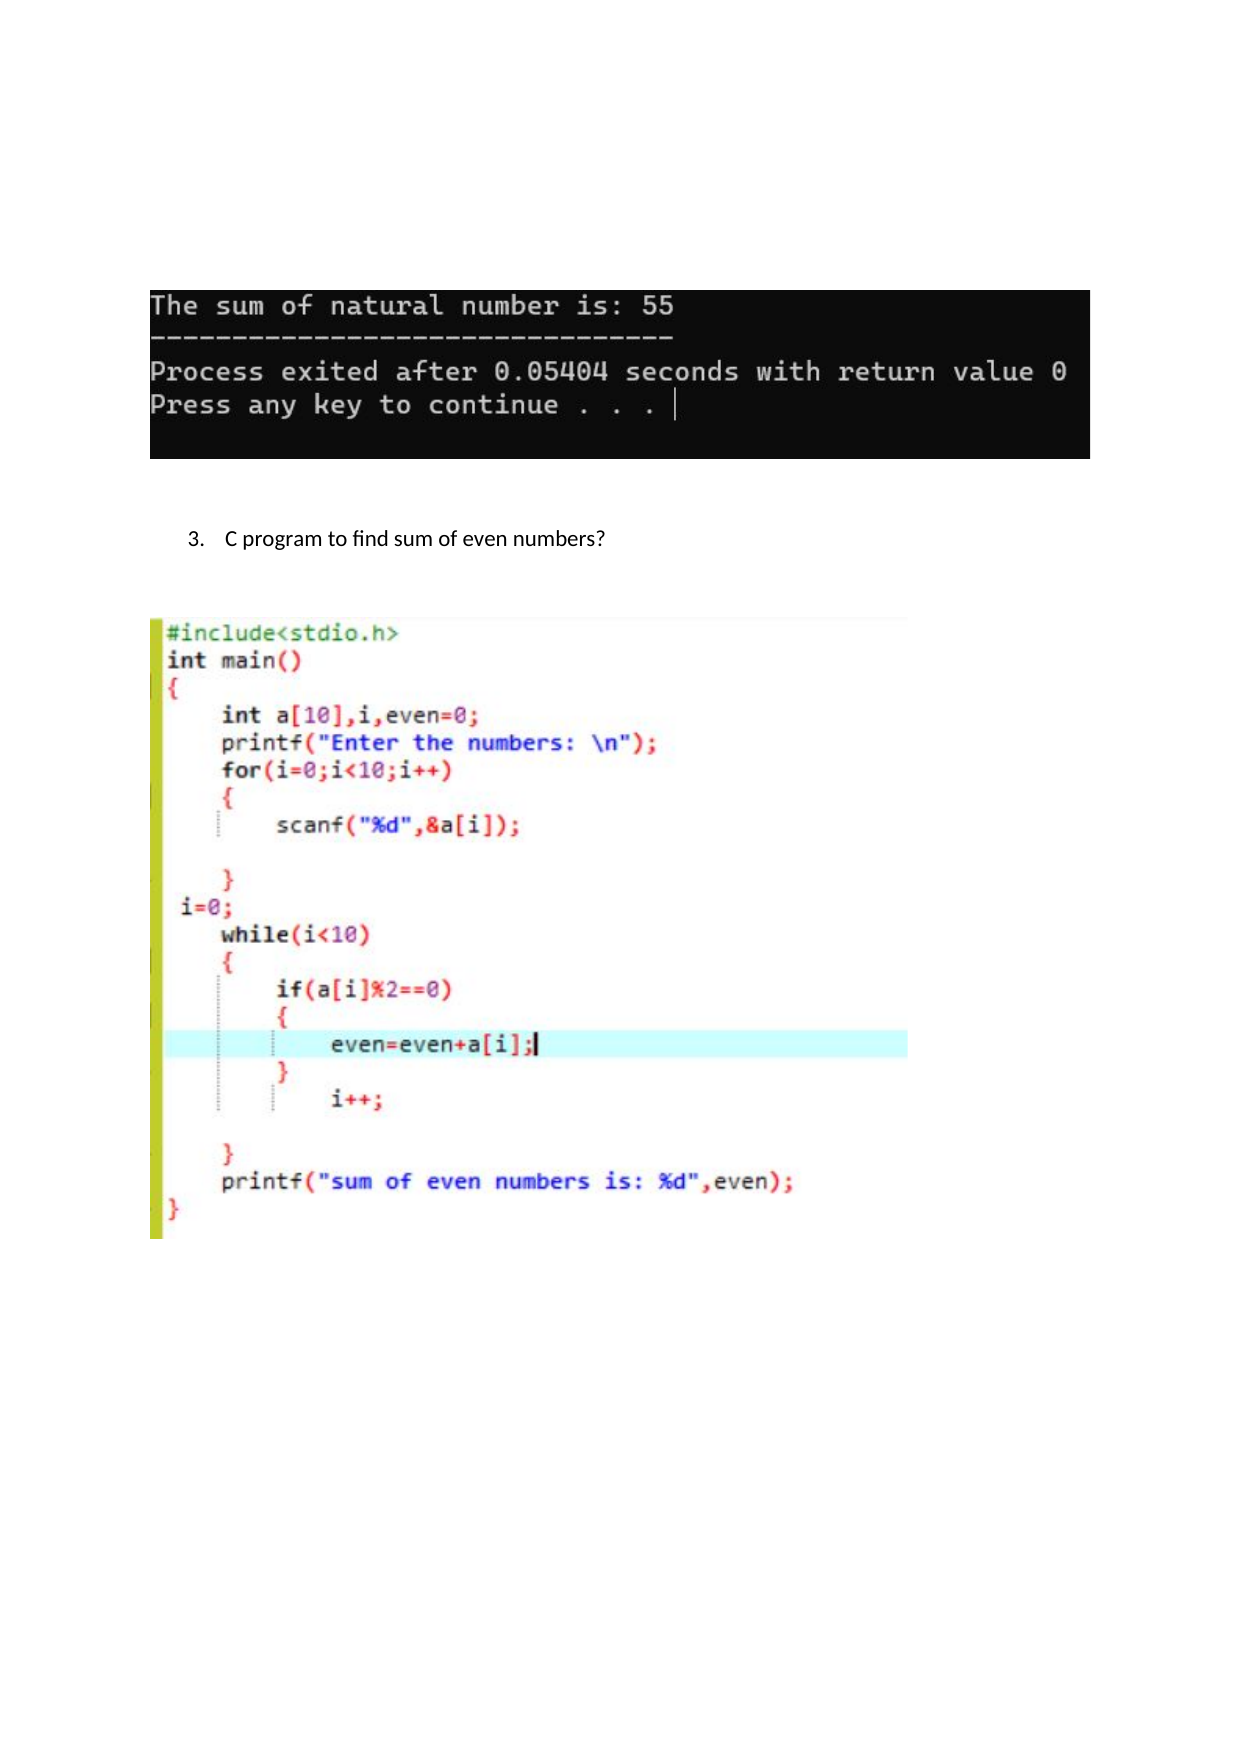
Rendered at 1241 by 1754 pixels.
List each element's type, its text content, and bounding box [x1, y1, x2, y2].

list C program to find sum of even numbers? [187, 524, 1090, 552]
picture [150, 290, 1091, 459]
picture [150, 617, 908, 1239]
